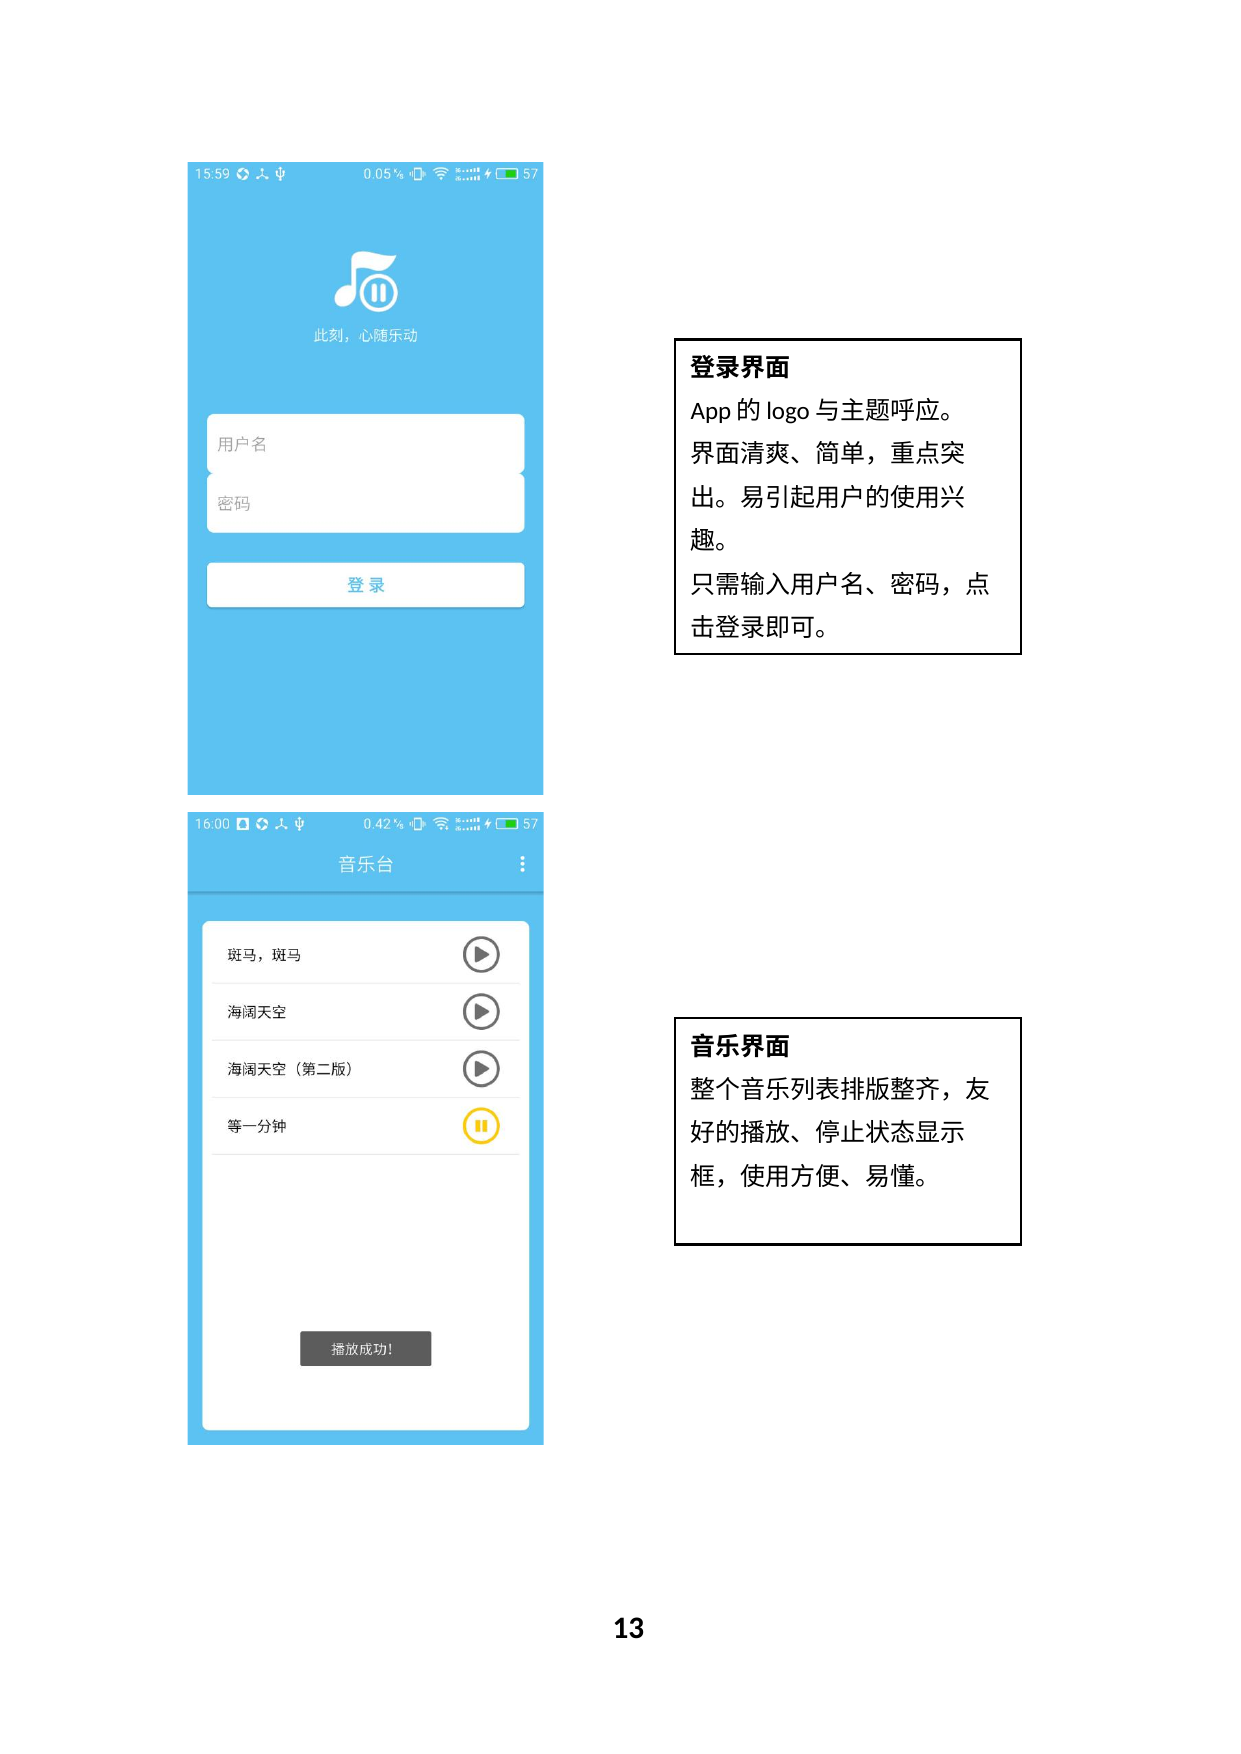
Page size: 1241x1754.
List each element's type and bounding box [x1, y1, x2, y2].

picture [187, 162, 544, 795]
picture [187, 812, 544, 1445]
